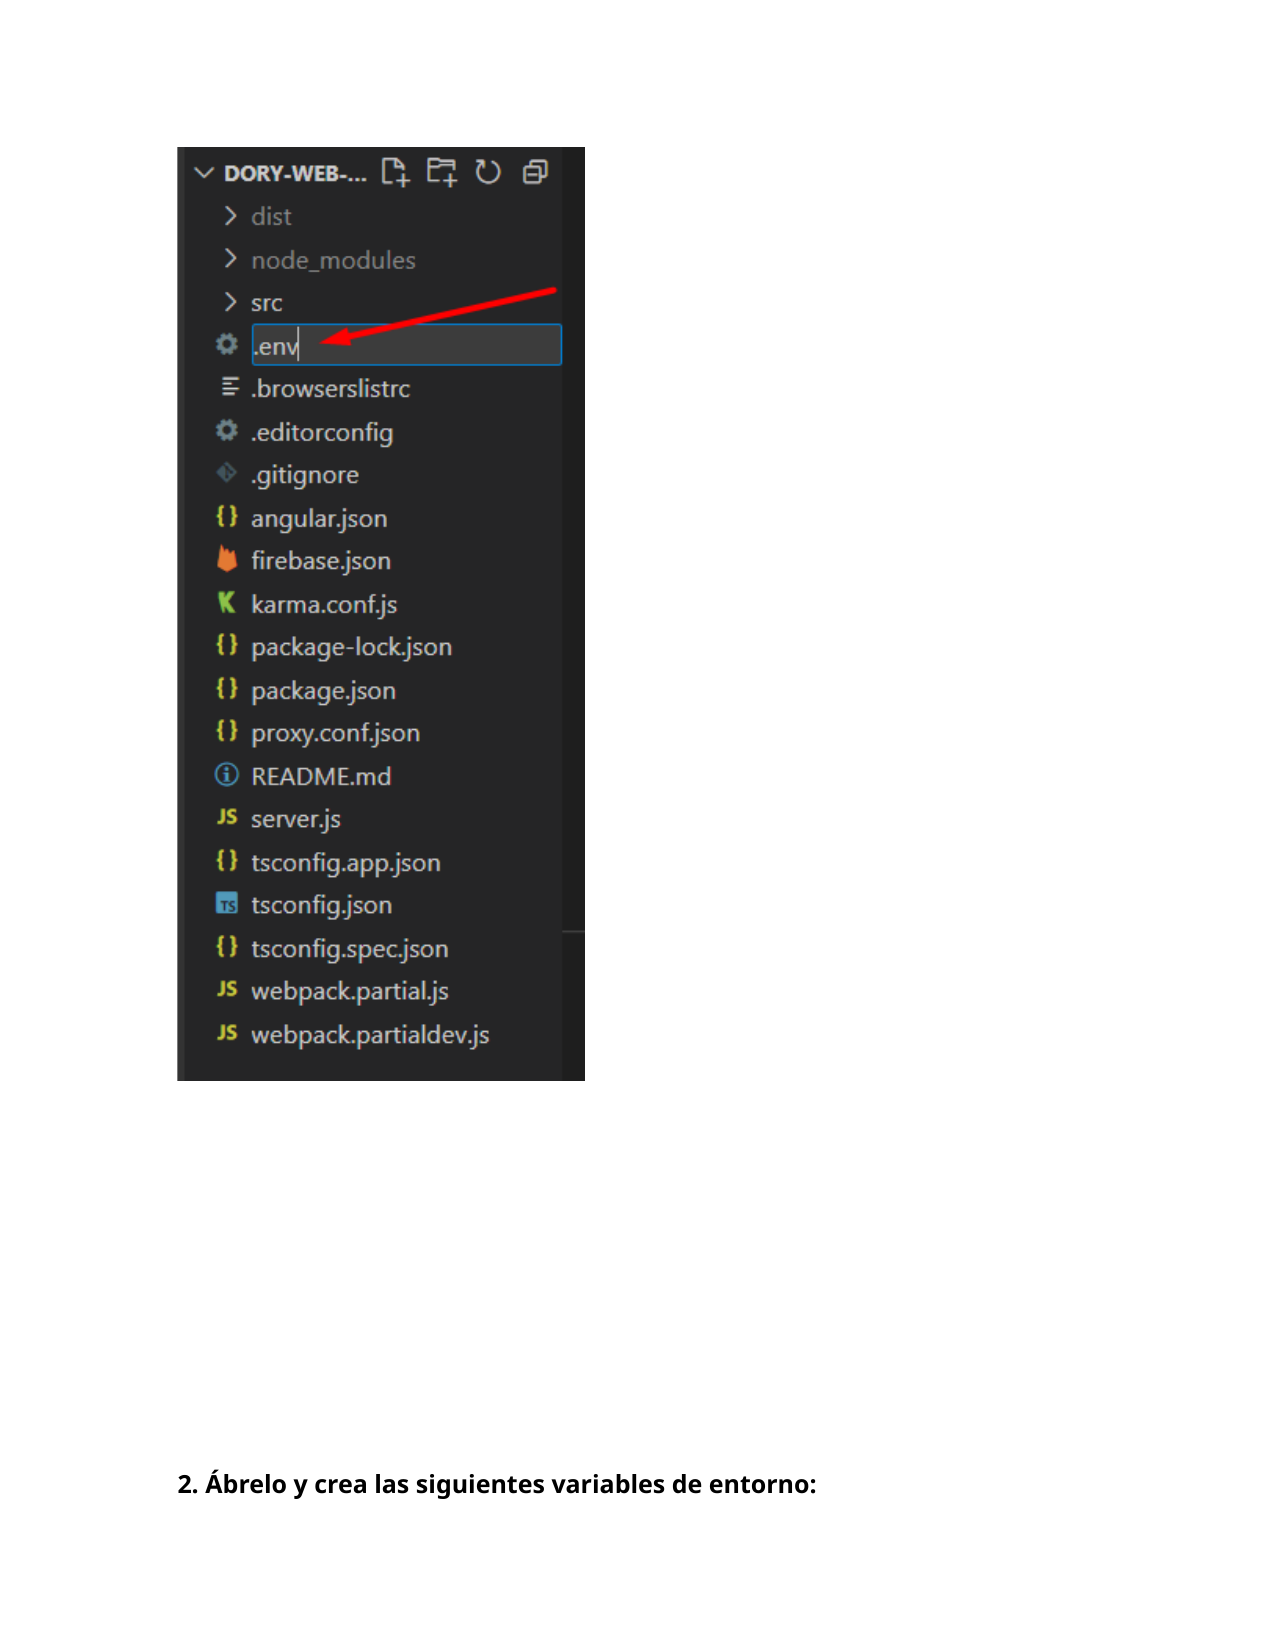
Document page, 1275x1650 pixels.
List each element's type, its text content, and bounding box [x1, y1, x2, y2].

text 2. Ábrelo y crea las siguientes variables de entorno: [177, 1467, 1098, 1501]
picture [177, 147, 585, 1081]
